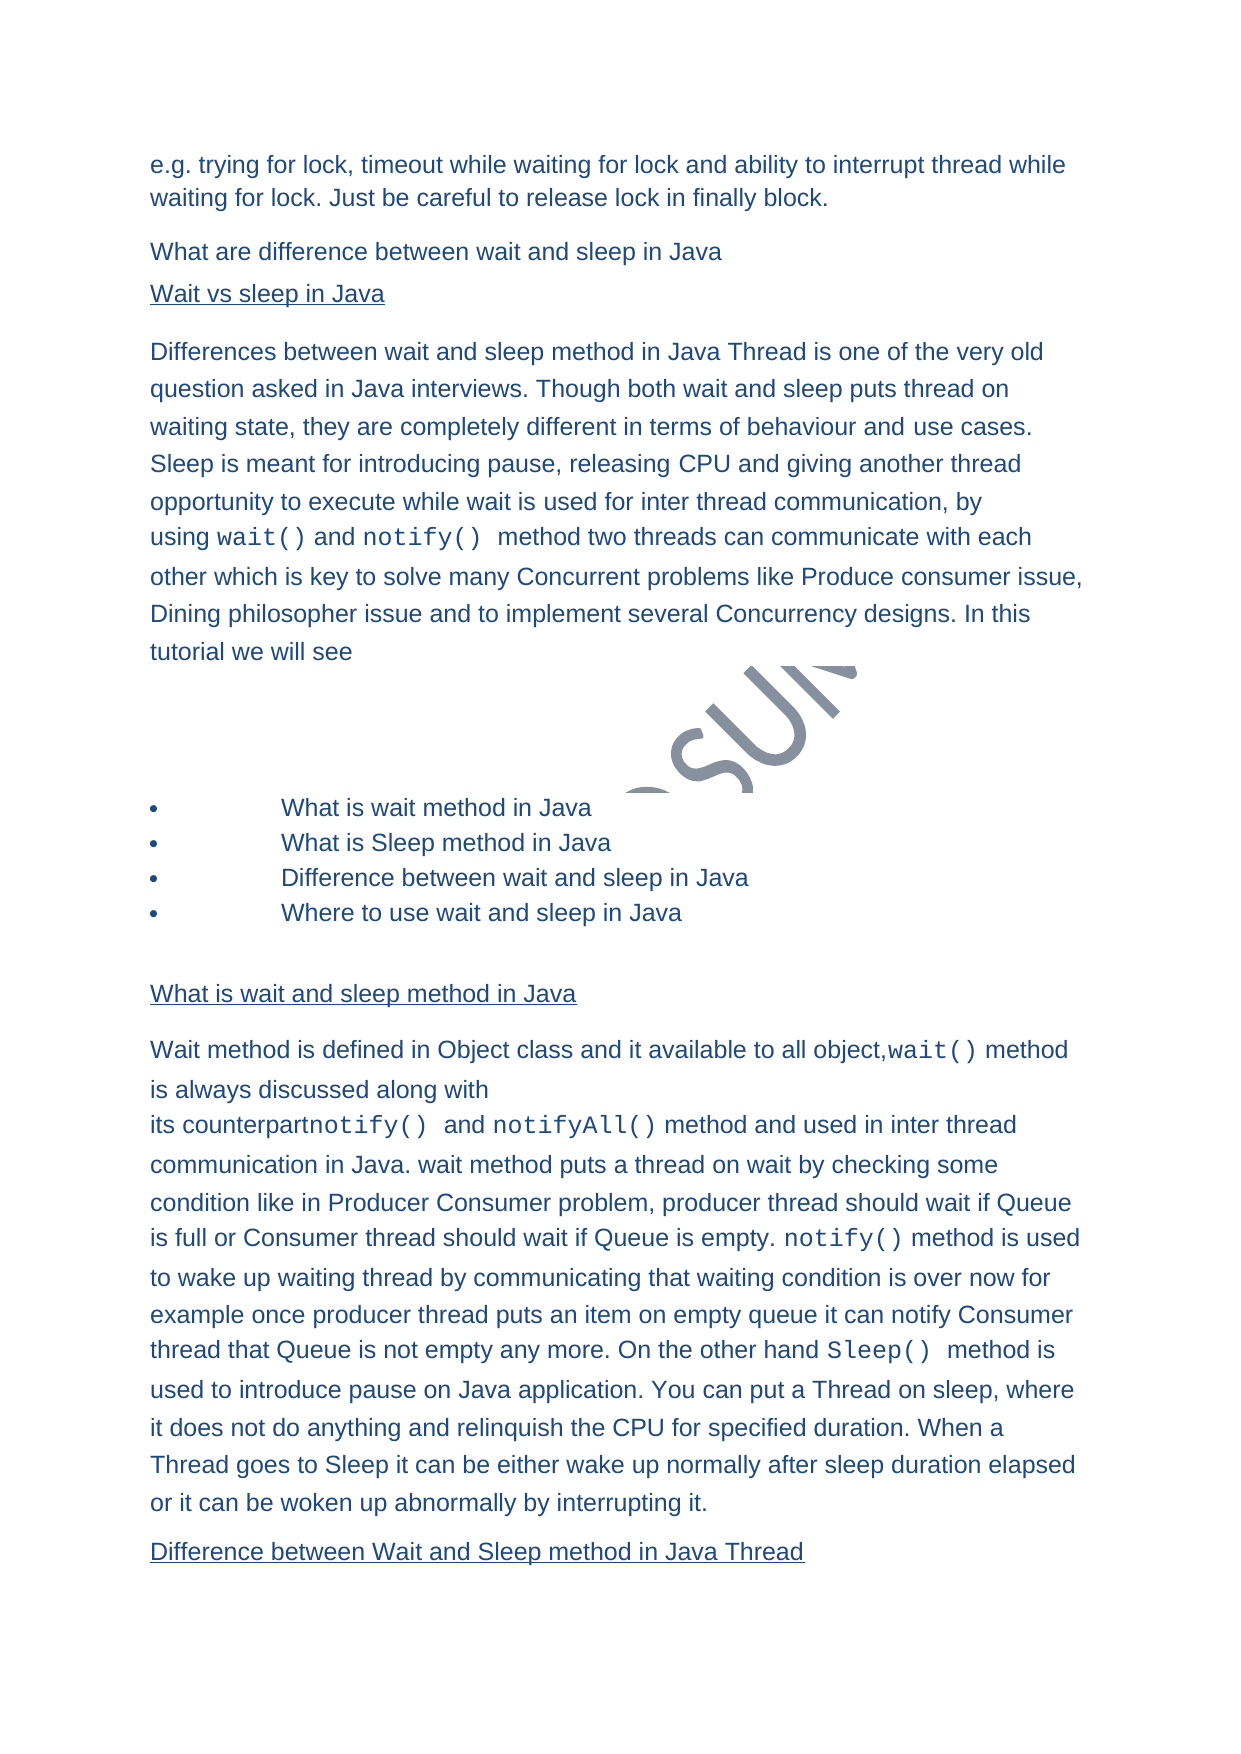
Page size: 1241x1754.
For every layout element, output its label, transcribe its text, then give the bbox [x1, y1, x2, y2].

list Where to use wait and sleep in Java [150, 898, 1090, 927]
list What is wait method in Java [150, 793, 1090, 822]
list Difference between wait and sleep in Java [150, 863, 1090, 892]
list What is Sleep method in Java [150, 828, 1090, 857]
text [150, 150, 1090, 212]
subtitle Difference between Wait and Sleep method in Java Thread [150, 1537, 1090, 1566]
text What is wait and sleep method in Java [150, 970, 1090, 1008]
text Wait vs sleep in Java [150, 270, 1090, 307]
text Wait method is defined in Object class and it available to all object,wait() method is always discussed along with its counterpartnotify() and notifyAll() method and used in inter thread communication in Java. wait method puts a thread on wait by checking some condition like in Producer Consumer problem, producer thread should wait if Queue is full or Consumer thread should wait if Queue is empty. notify() method is used to wake up waiting thread by communicating that waiting condition is over now for example once producer thread puts an item on empty queue it can notify Consumer thread that Queue is not empty any more. On the other hand Sleep() method is used to introduce pause on Java application. You can put a Thread on sleep, where it does not do anything and relinquish the CPU for specified duration. When a Thread goes to Sleep it can be either wake up normally after sleep duration elapsed or it can be woken up abnormally by interrupting it. [150, 1029, 1090, 1516]
subtitle What are difference between wait and sleep in Java [150, 237, 1090, 266]
text Differences between wait and sleep method in Java Thread is one of the very old question asked in Java interviews. Though both wait and sleep puts thread on waiting state, they are completely different in terms of behaviour and use cases. Sleep is meant for introducing pause, releasing CPU and giving another thread opportunity to execute while wait is used for inter thread communication, by using wait() and notify() method two threads can communicate with each other which is key to solve many Concurrent problems like Produce consumer issue, Dining philosopher issue and to implement several Concurrency designs. In this tutorial we will see [150, 328, 1090, 666]
